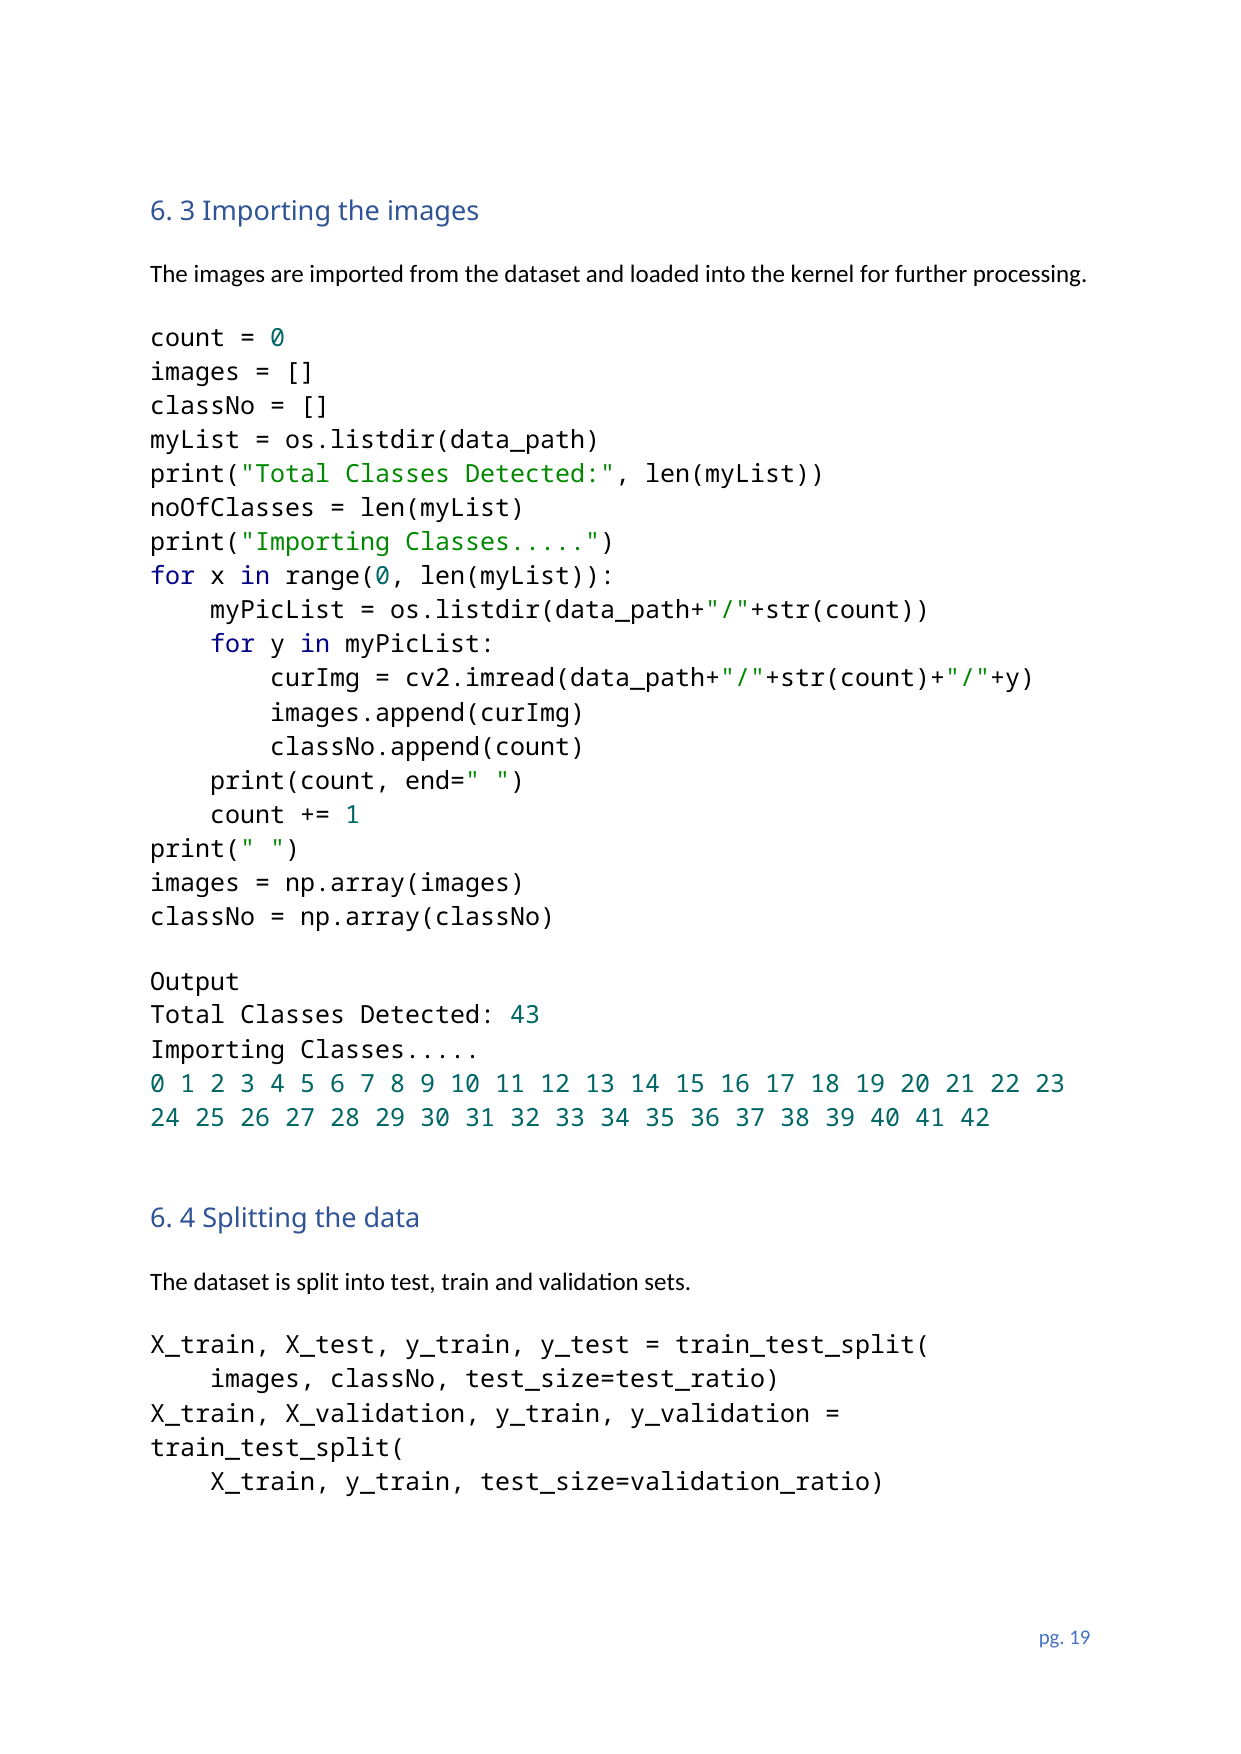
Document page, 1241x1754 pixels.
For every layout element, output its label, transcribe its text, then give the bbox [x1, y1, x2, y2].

text X_train, y_train, test_size=validation_ratio) [150, 1463, 1090, 1497]
text images = [] [150, 353, 1090, 388]
text count = 0 [150, 319, 1090, 353]
text curImg = cv2.imread(data_path+"/"+str(count)+"/"+y) [150, 660, 1090, 694]
text images, classNo, test_size=test_ratio) [150, 1361, 1090, 1395]
text images.append(curImg) [150, 694, 1090, 728]
text The dataset is split into test, train and validation sets. [150, 1266, 1090, 1297]
text print(" ") [150, 830, 1090, 864]
text images = np.array(images) [150, 864, 1090, 898]
text 0 1 2 3 4 5 6 7 8 9 10 11 12 13 14 15 16 17 18 19 20 21 22 23 24 25 26 27 28 29 30 31 32 33 34 35 36 37 38 39 40 41 42 [150, 1065, 1090, 1133]
text classNo.append(count) [150, 728, 1090, 762]
text Importing Classes..... [150, 1031, 1090, 1065]
text Output [150, 963, 1090, 997]
text classNo = [] [150, 388, 1090, 422]
text for x in range(0, len(myList)): [150, 558, 1090, 592]
text print(count, end=" ") [150, 762, 1090, 796]
text X_train, X_test, y_train, y_test = train_test_split( [150, 1327, 1090, 1361]
subtitle 6. 3 Importing the images [150, 191, 1090, 228]
text myList = os.listdir(data_path) [150, 422, 1090, 456]
subtitle 6. 4 Splitting the data [150, 1199, 1090, 1236]
text for y in myPicList: [150, 626, 1090, 660]
text myPicList = os.listdir(data_path+"/"+str(count)) [150, 592, 1090, 626]
text print("Total Classes Detected:", len(myList)) [150, 456, 1090, 490]
text classNo = np.array(classNo) [150, 898, 1090, 933]
text X_train, X_validation, y_train, y_validation = train_test_split( [150, 1395, 1090, 1463]
text print("Importing Classes.....") [150, 524, 1090, 558]
text noOfClasses = len(myList) [150, 490, 1090, 524]
text count += 1 [150, 796, 1090, 830]
text The images are imported from the dataset and loaded into the kernel for further processing. [150, 258, 1090, 289]
text Total Classes Detected: 43 [150, 997, 1090, 1031]
